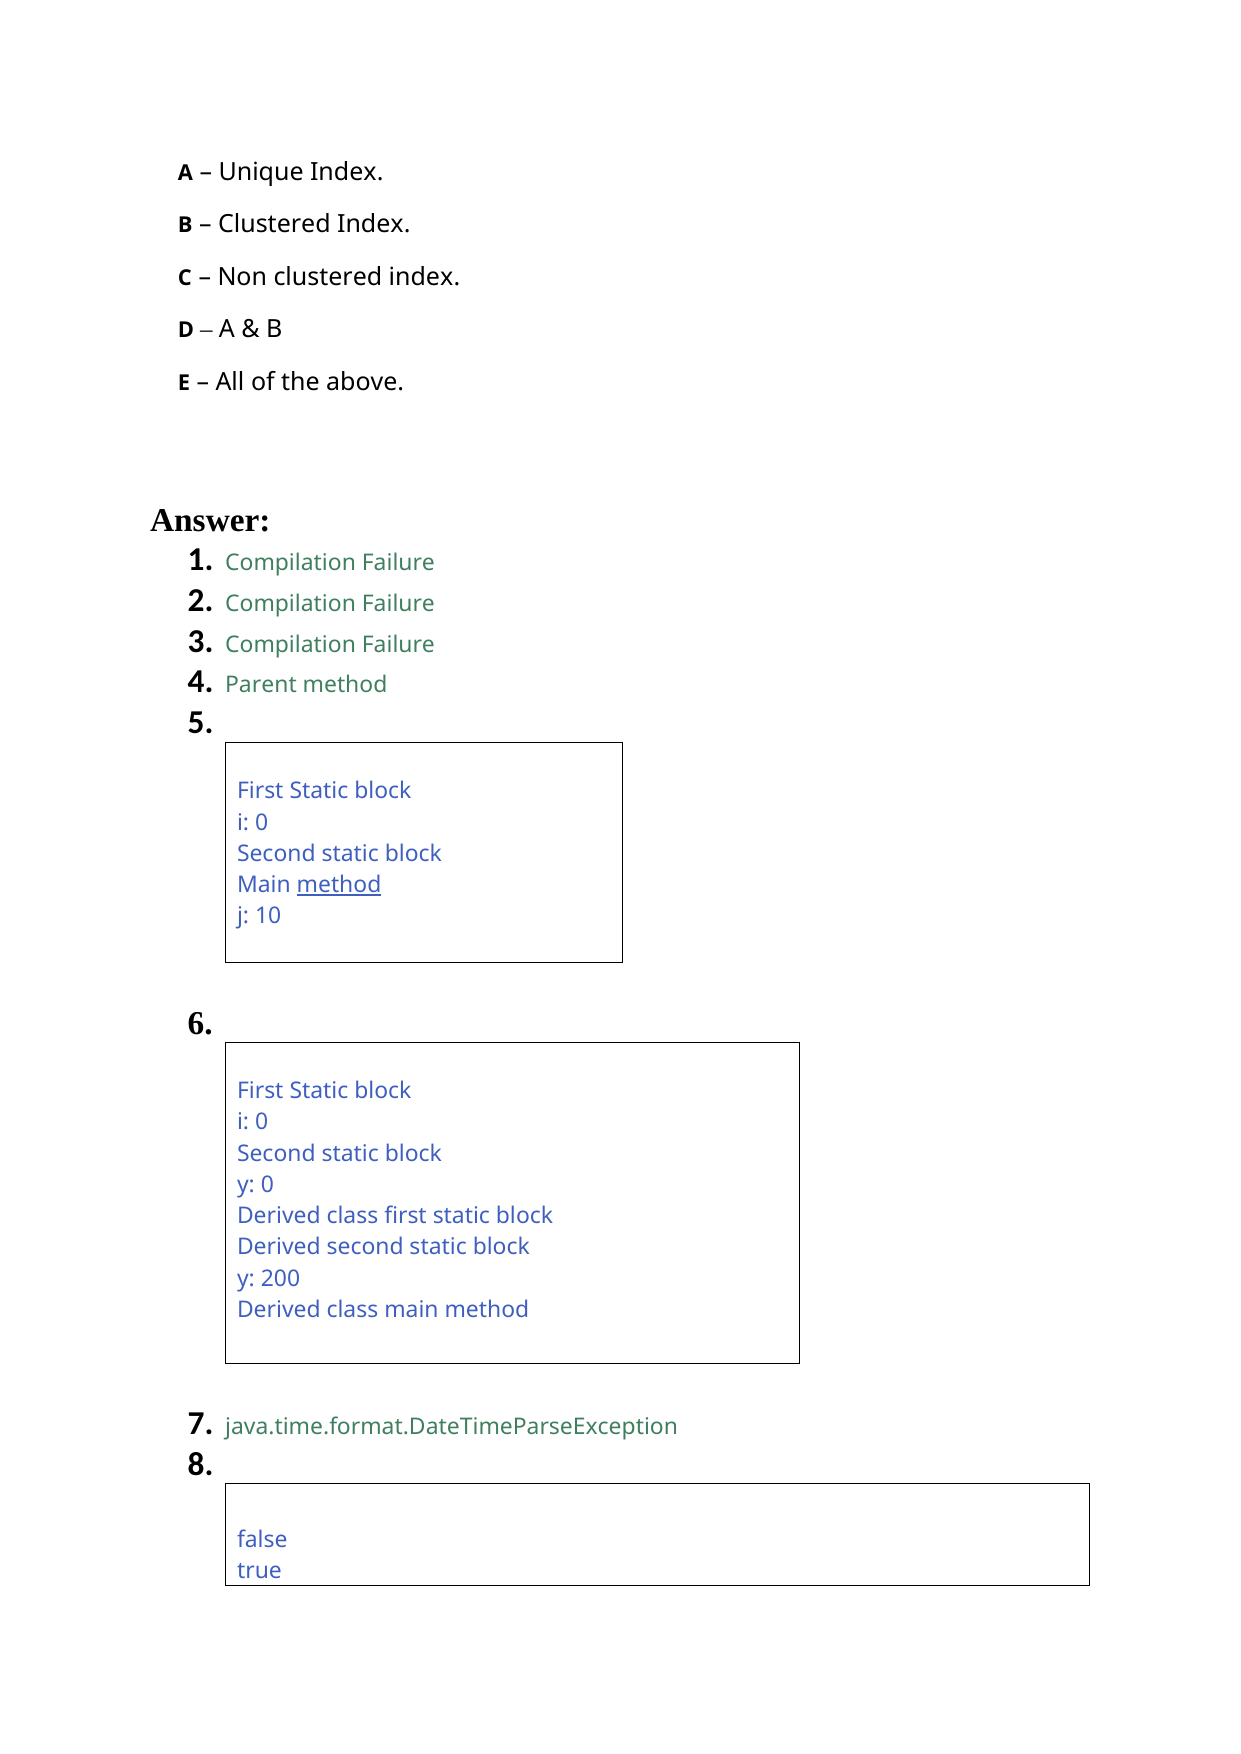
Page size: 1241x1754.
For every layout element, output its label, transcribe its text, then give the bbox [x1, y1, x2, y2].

list Compilation Failure [187, 579, 1090, 620]
text E – All of the above. [155, 360, 1085, 397]
list java.time.format.DateTimeParseException [187, 1402, 1090, 1442]
table_header First Static block i: 0 Second static block y: 0 Derived class first static block Derived second static block y: 200 Derived class main method [226, 1043, 799, 1362]
text C – Non clustered index. [155, 255, 1085, 292]
text Answer: [150, 500, 1090, 538]
table_header First Static block i: 0 Second static block Main method j: 10 [226, 743, 622, 962]
text D – A & B [155, 307, 1085, 345]
list Compilation Failure [187, 620, 1090, 660]
text B – Clustered Index. [155, 202, 1085, 240]
table_header false true false [226, 1484, 1089, 1585]
text A – Unique Index. [155, 150, 1085, 187]
list Compilation Failure [187, 538, 1090, 579]
list Parent method [187, 660, 1090, 701]
